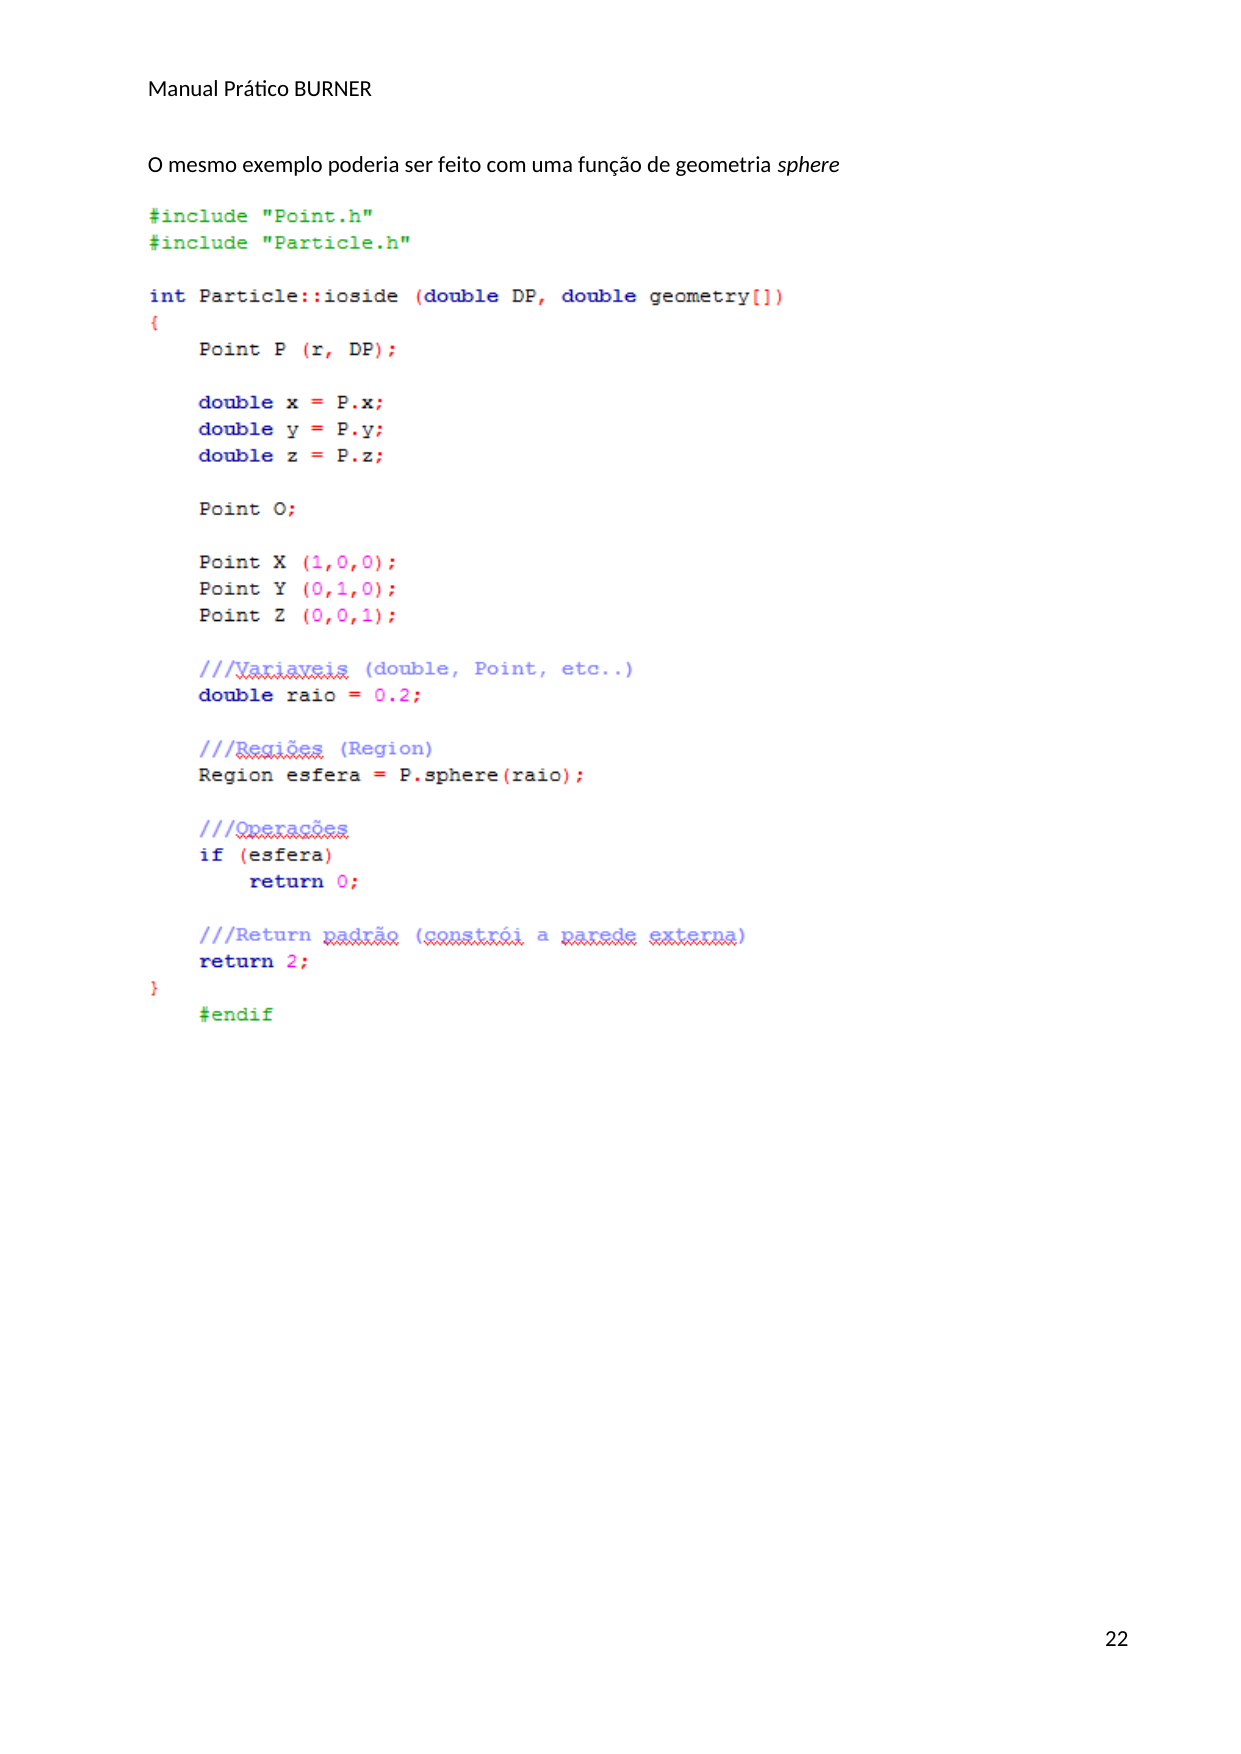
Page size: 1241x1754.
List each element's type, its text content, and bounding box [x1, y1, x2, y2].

text O mesmo exemplo poderia ser feito com uma função de geometria sphere [148, 150, 1128, 178]
picture [147, 203, 831, 1038]
